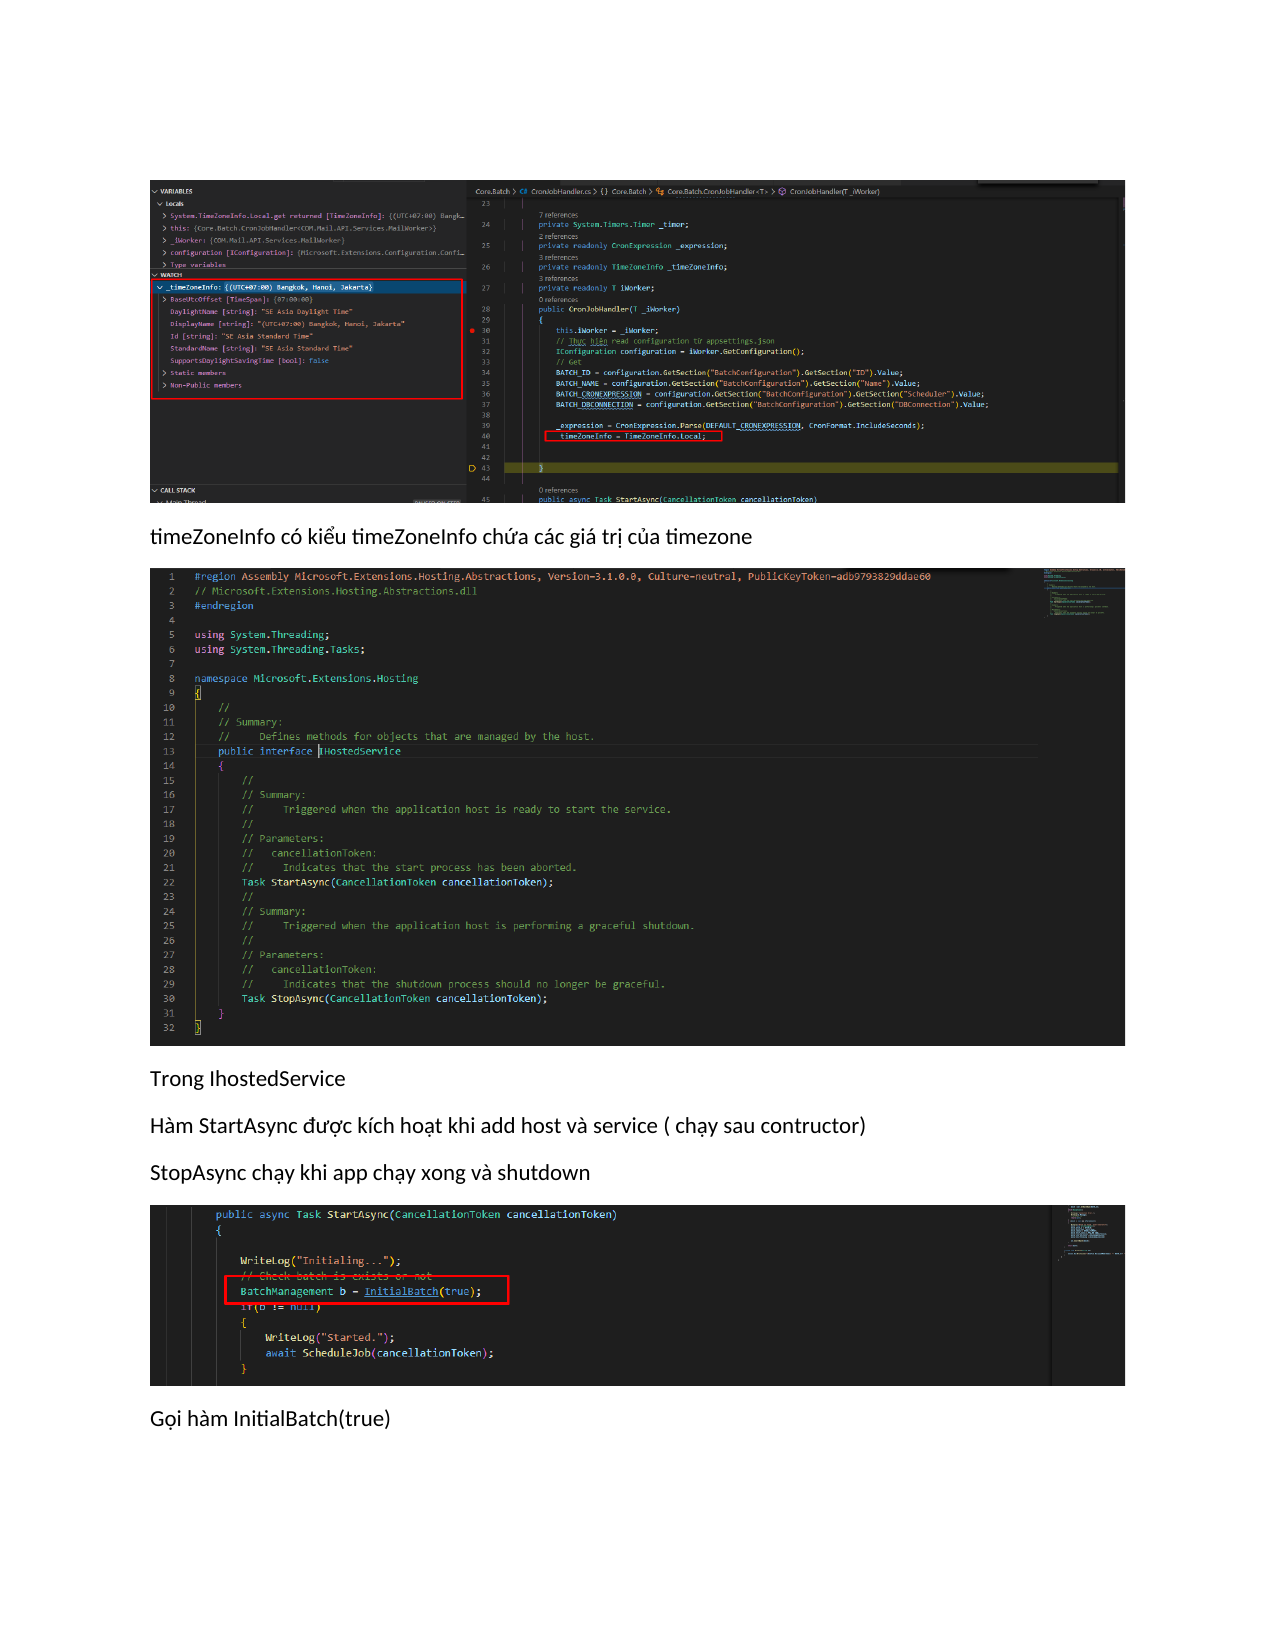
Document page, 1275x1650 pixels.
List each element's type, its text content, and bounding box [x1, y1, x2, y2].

text Gọi hàm InitialBatch(true) [150, 1404, 1125, 1432]
picture [150, 568, 1125, 1046]
text timeZoneInfo có kiểu timeZoneInfo chứa các giá trị của timezone [150, 522, 1125, 550]
text StopAsync chạy khi app chạy xong và shutdown [150, 1158, 1125, 1186]
text Trong IhostedService [150, 1064, 1125, 1092]
picture [150, 1205, 1125, 1386]
picture [150, 180, 1125, 503]
text Hàm StartAsync được kích hoạt khi add host và service ( chạy sau contructor) [150, 1111, 1125, 1139]
